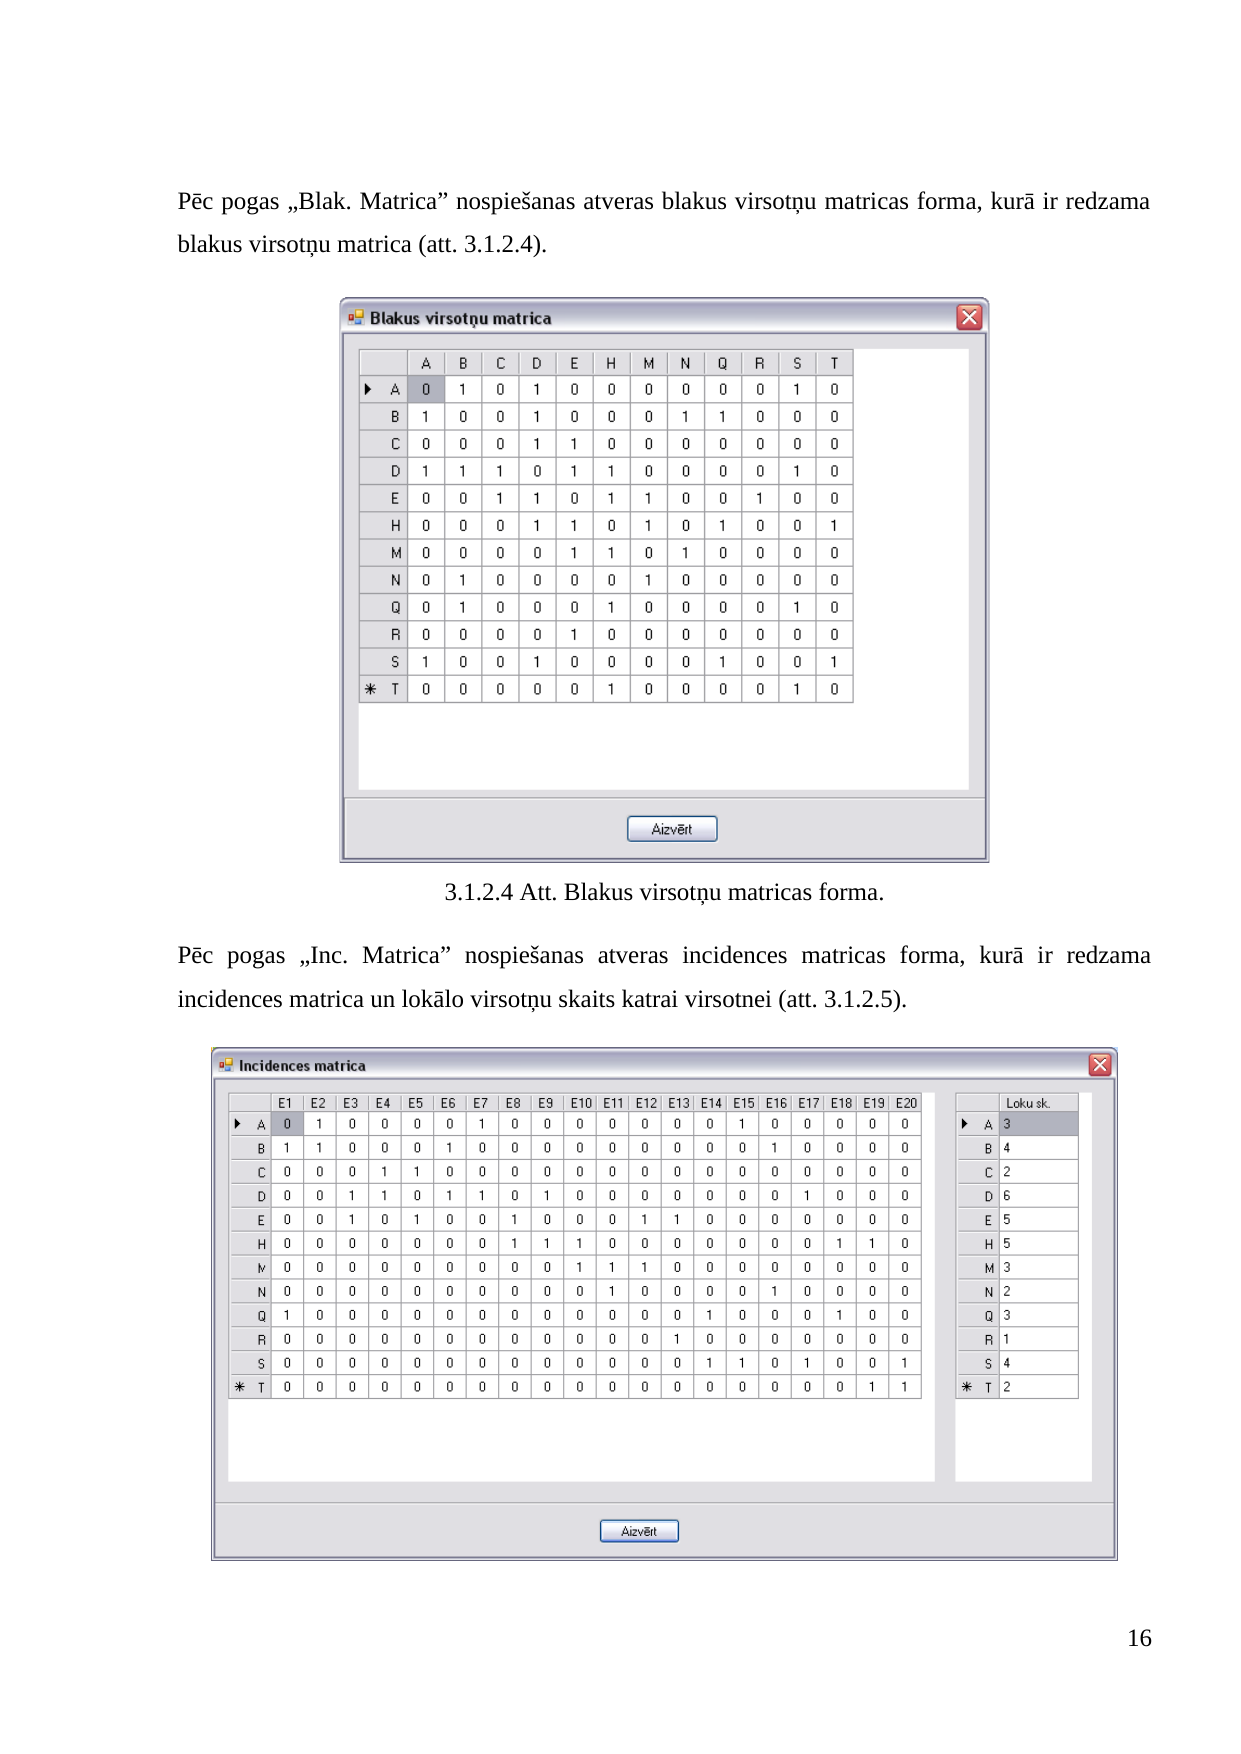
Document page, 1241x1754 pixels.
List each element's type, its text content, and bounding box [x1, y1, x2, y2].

picture [211, 1047, 1118, 1561]
text 3.1.2.4 Att. Blakus virsotņu matricas forma. [177, 877, 1152, 905]
text Pēc pogas „Inc. Matrica” nospiešanas atveras incidences matricas forma, kurā ir redzama incidences matrica un lokālo virsotņu skaits katrai virsotnei (att. 3.1.2.5). [177, 941, 1152, 1012]
picture [339, 297, 990, 863]
text Pēc pogas „Blak. Matrica” nospiešanas atveras blakus virsotņu matricas forma, kurā ir redzama blakus virsotņu matrica (att. 3.1.2.4). [177, 186, 1152, 258]
